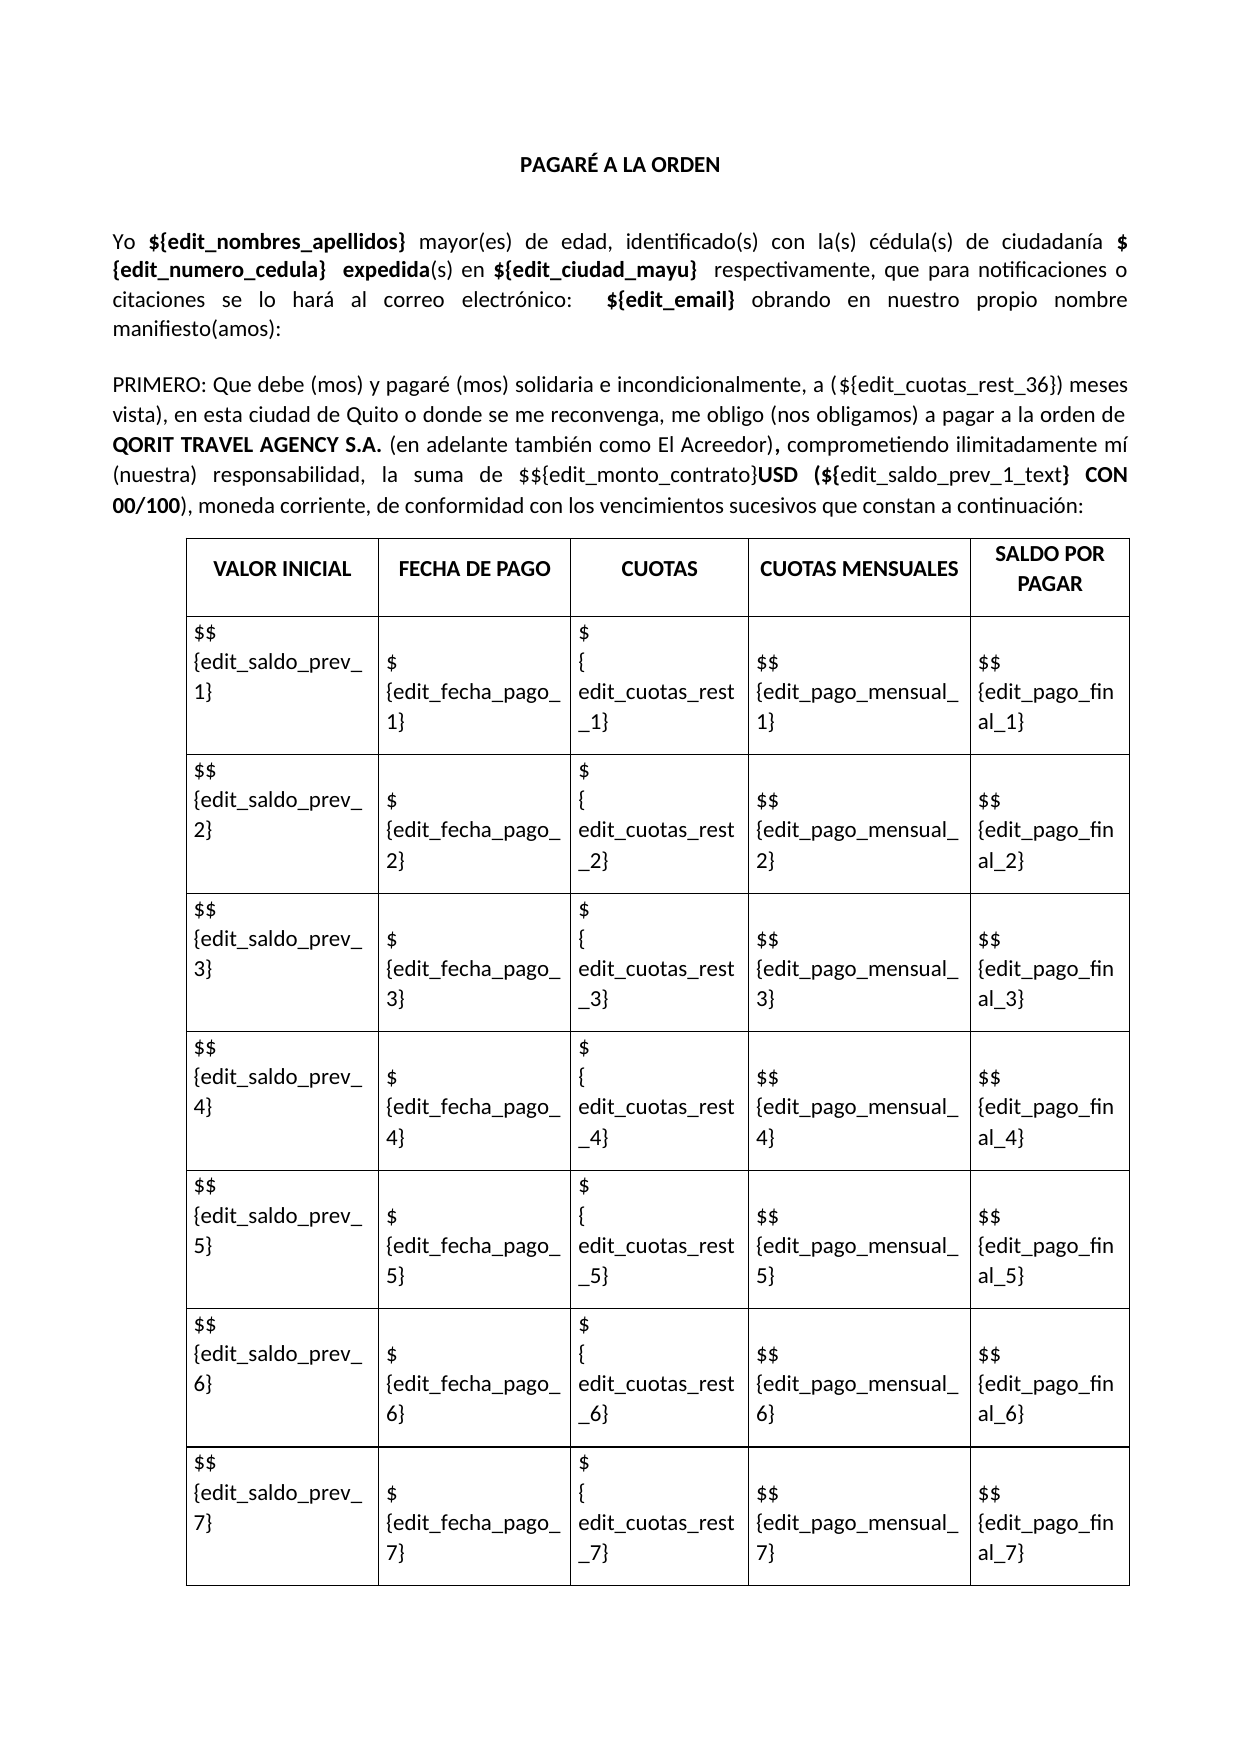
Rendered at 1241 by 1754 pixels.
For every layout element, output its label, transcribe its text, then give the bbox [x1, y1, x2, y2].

table_cell $${edit_saldo_prev_3} [187, 894, 378, 1031]
table_cell $${edit_saldo_prev_5} [187, 1171, 378, 1308]
table_cell $${edit_saldo_prev_7} [187, 1448, 378, 1585]
table_cell $${edit_pago_mensual_1} [749, 617, 970, 754]
table_header CUOTAS [571, 539, 748, 616]
table_cell $${edit_saldo_prev_1} [187, 617, 378, 754]
table_header CUOTAS MENSUALES [749, 539, 970, 616]
table_cell $${edit_saldo_prev_2} [187, 755, 378, 893]
text PAGARÉ A LA ORDEN [112, 150, 1128, 178]
table_cell $${edit_pago_mensual_4} [749, 1032, 970, 1169]
table_cell ${edit_cuotas_rest_3} [571, 894, 748, 1031]
table_cell ${edit_fecha_pago_3} [379, 894, 570, 1031]
table_cell $${edit_saldo_prev_4} [187, 1032, 378, 1169]
table_cell ${edit_cuotas_rest_5} [571, 1171, 748, 1308]
table_cell $${edit_pago_mensual_2} [749, 755, 970, 893]
table_header FECHA DE PAGO [379, 539, 570, 616]
table_cell $${edit_pago_final_1} [971, 617, 1129, 754]
table_cell ${edit_cuotas_rest_4} [571, 1032, 748, 1169]
table_cell $${edit_pago_final_2} [971, 755, 1129, 893]
table_cell $${edit_pago_final_6} [971, 1309, 1129, 1446]
table_cell $${edit_pago_final_4} [971, 1032, 1129, 1169]
table_header VALOR INICIAL [187, 539, 378, 616]
table_cell ${edit_cuotas_rest_6} [571, 1309, 748, 1446]
text PRIMERO: Que debe (mos) y pagaré (mos) solidaria e incondicionalmente, a (${edit_cuotas_rest_36}) meses vista), en esta ciudad de Quito o donde se me reconvenga, me obligo (nos obligamos) a pagar a la orden de QORIT TRAVEL AGENCY S.A. (en adelante también como El Acreedor), comprometiendo ilimitadamente mí (nuestra) responsabilidad, la suma de $${edit_monto_contrato}USD (${edit_saldo_prev_1_text} CON 00/100), moneda corriente, de conformidad con los vencimientos sucesivos que constan a continuación: [112, 370, 1128, 519]
table_cell $${edit_pago_mensual_6} [749, 1309, 970, 1446]
table_cell $${edit_pago_final_5} [971, 1171, 1129, 1308]
table_cell ${edit_fecha_pago_6} [379, 1309, 570, 1446]
table_cell ${edit_cuotas_rest_2} [571, 755, 748, 893]
table_cell ${edit_fecha_pago_4} [379, 1032, 570, 1169]
table_cell $${edit_pago_mensual_7} [749, 1448, 970, 1585]
table_cell ${edit_fecha_pago_7} [379, 1448, 570, 1585]
table_cell ${edit_cuotas_rest_7} [571, 1448, 748, 1585]
text Yo ${edit_nombres_apellidos} mayor(es) de edad, identificado(s) con la(s) cédula(s) de ciudadanía ${edit_numero_cedula} expedida(s) en ${edit_ciudad_mayu} respectivamente, que para notificaciones o citaciones se lo hará al correo electrónico: ${edit_email} obrando en nuestro propio nombre manifiesto(amos): [112, 227, 1128, 342]
table_cell ${edit_cuotas_rest_1} [571, 617, 748, 754]
table_header SALDO POR PAGAR [971, 539, 1129, 616]
table_cell ${edit_fecha_pago_2} [379, 755, 570, 893]
table_cell ${edit_fecha_pago_5} [379, 1171, 570, 1308]
table_cell $${edit_pago_final_7} [971, 1448, 1129, 1585]
table_cell $${edit_saldo_prev_6} [187, 1309, 378, 1446]
table_cell $${edit_pago_mensual_3} [749, 894, 970, 1031]
table_cell ${edit_fecha_pago_1} [379, 617, 570, 754]
table_cell $${edit_pago_mensual_5} [749, 1171, 970, 1308]
table_cell $${edit_pago_final_3} [971, 894, 1129, 1031]
